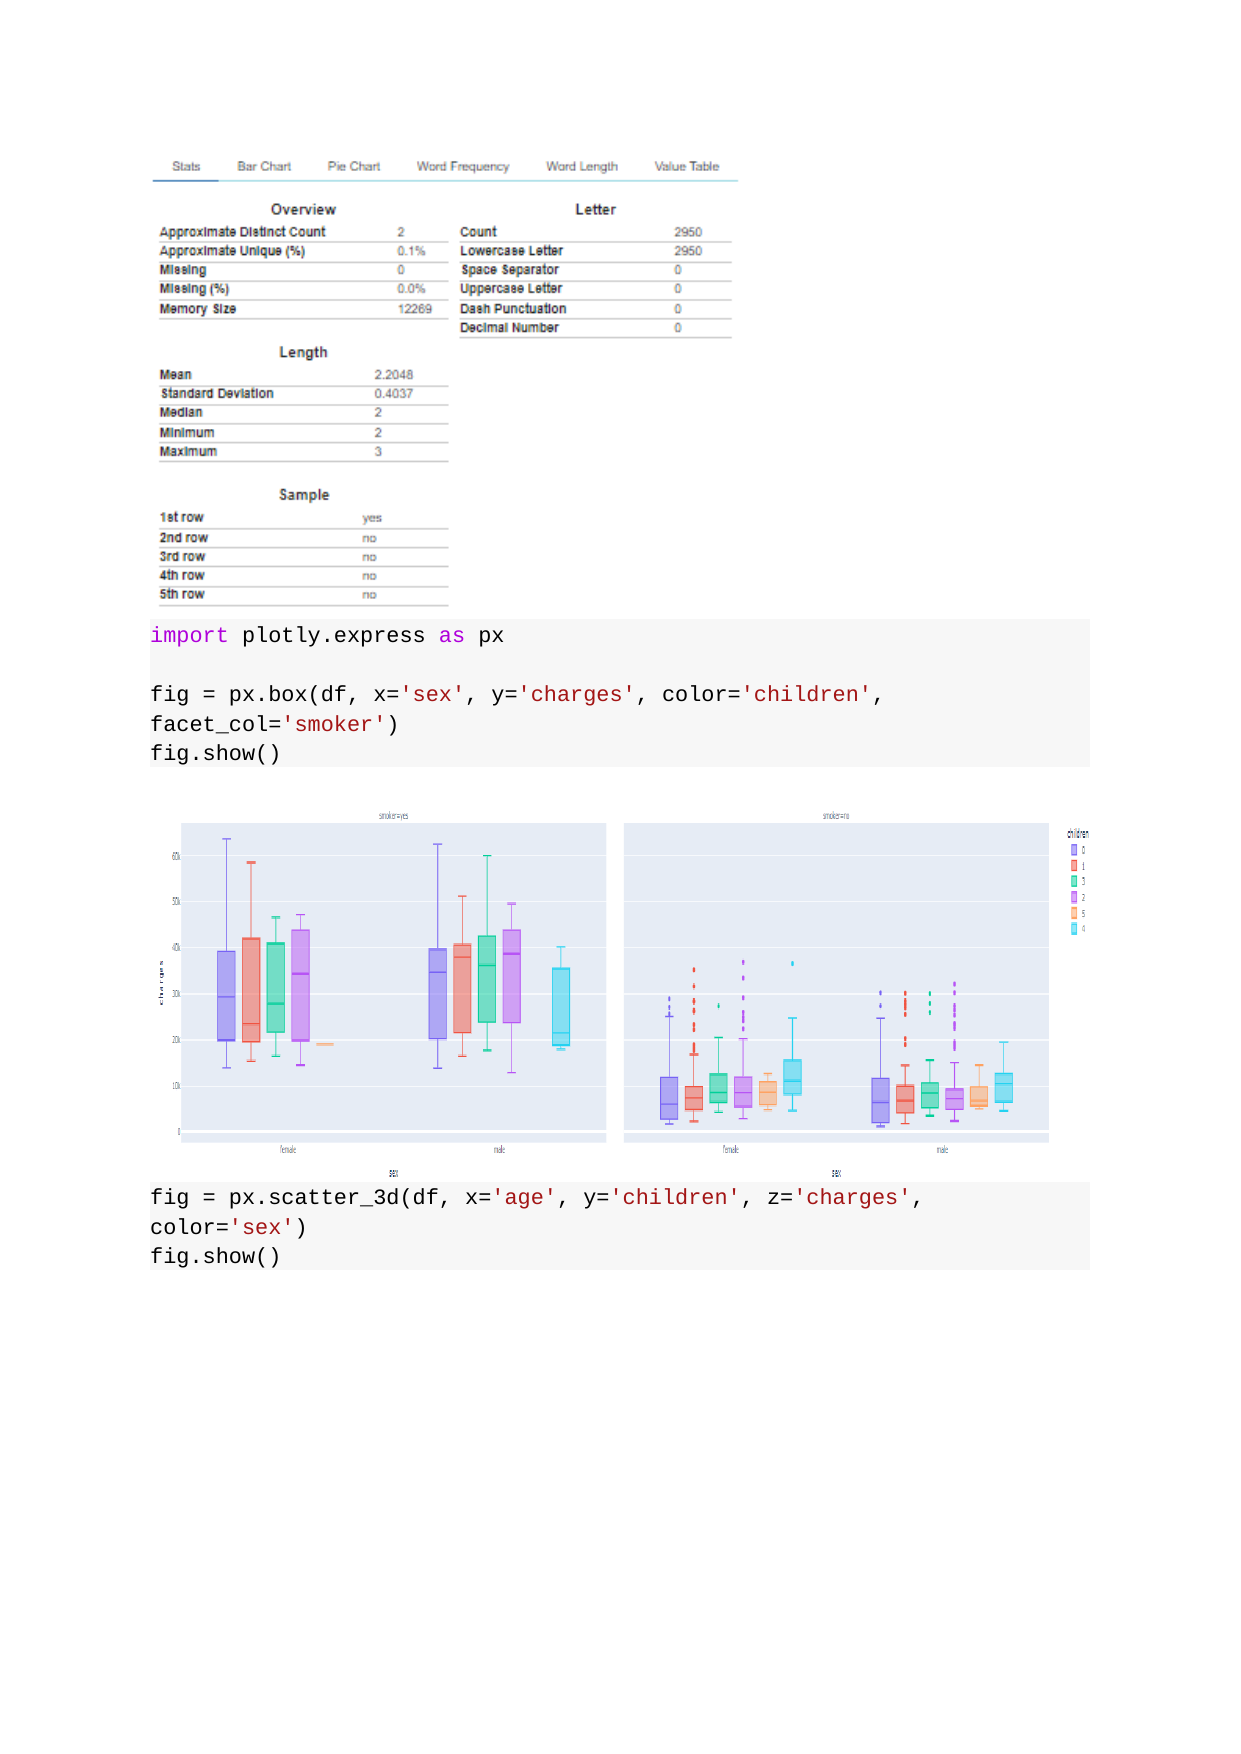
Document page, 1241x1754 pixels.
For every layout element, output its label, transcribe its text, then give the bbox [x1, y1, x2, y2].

text fig = px.scatter_3d(df, x='age', y='children', z='charges', color='sex') [150, 1182, 1090, 1241]
picture [150, 767, 1091, 1182]
text fig = px.box(df, x='sex', y='charges', color='children', facet_col='smoker') [150, 678, 1090, 738]
picture [150, 150, 754, 613]
text fig.show() [150, 738, 1090, 767]
text fig.show() [150, 1241, 1090, 1270]
text import plotly.express as px [150, 619, 1090, 648]
